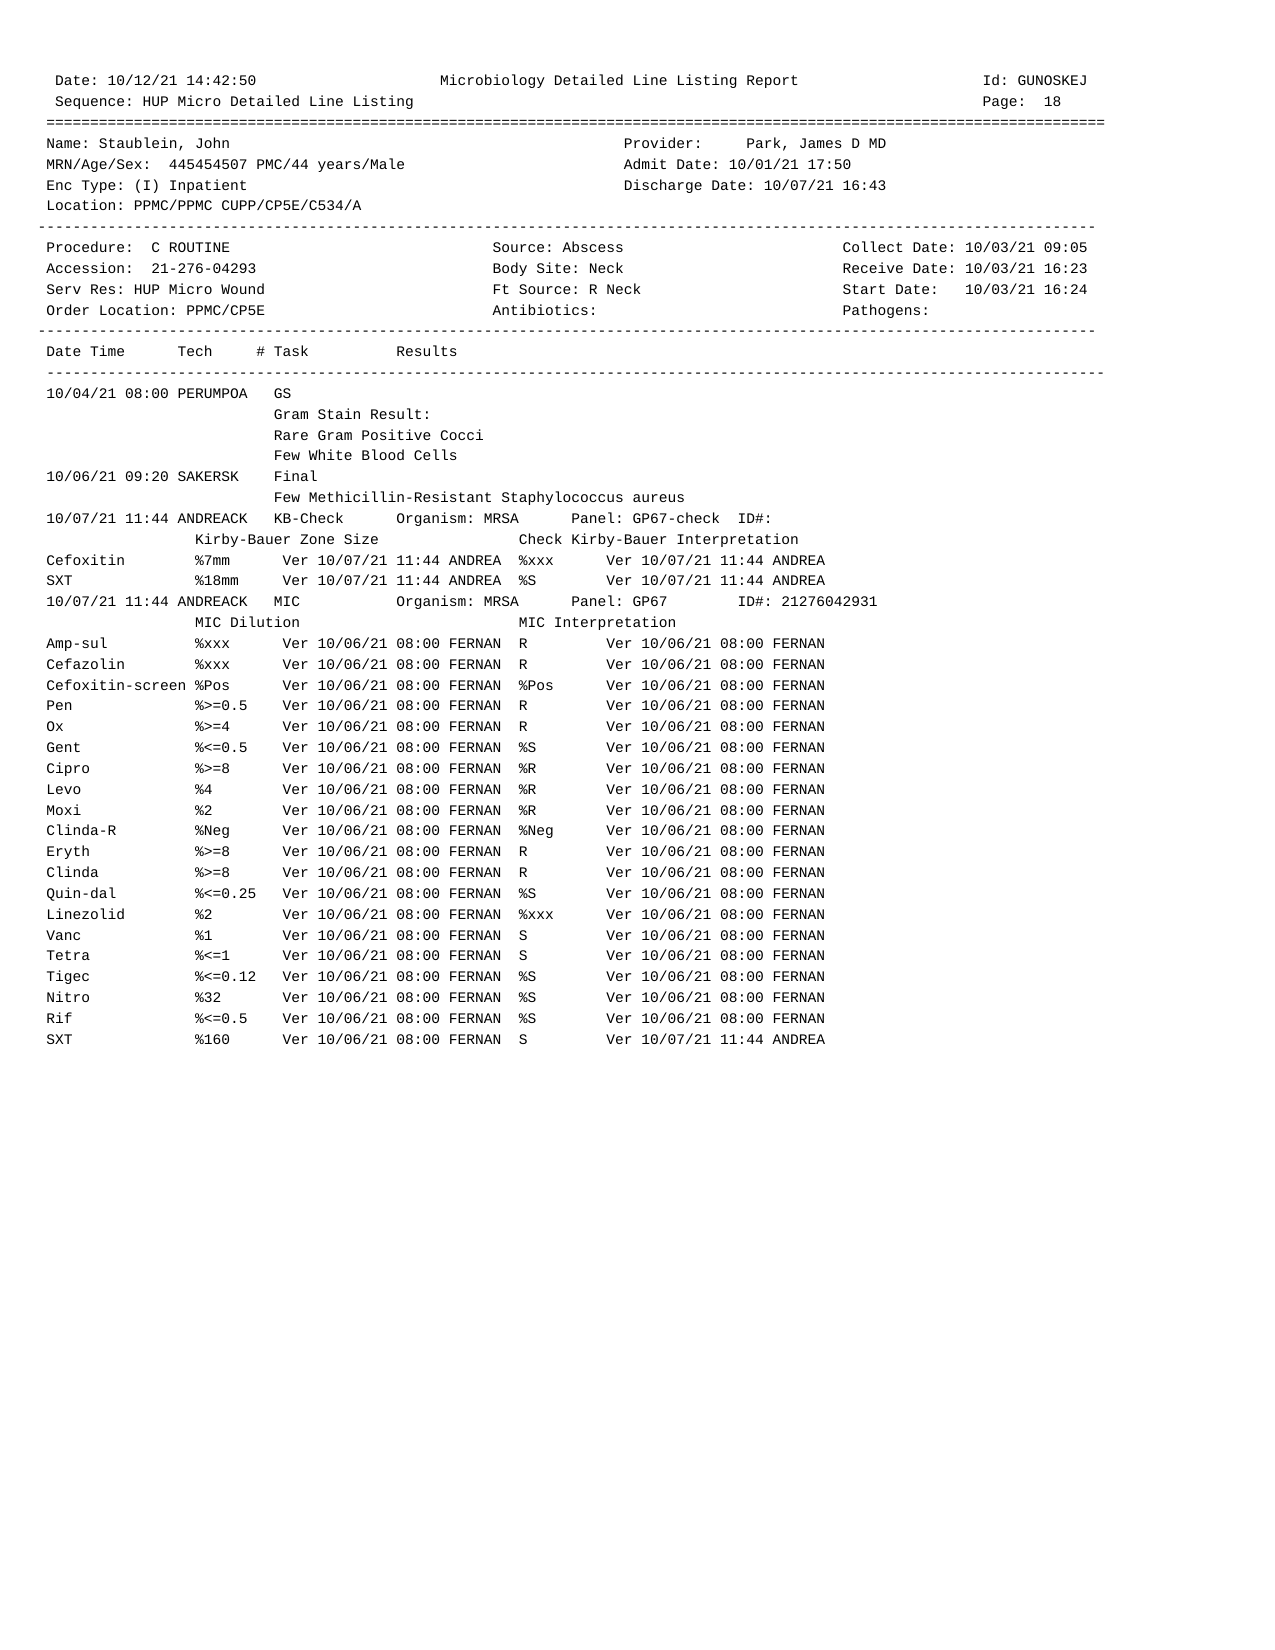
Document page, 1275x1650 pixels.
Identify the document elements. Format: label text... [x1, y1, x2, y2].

text Eryth %>=8 Ver 10/06/21 08:00 FERNAN R Ver 10/06/21 08:00 FERNAN [37, 844, 1262, 861]
text Clinda-R %Neg Ver 10/06/21 08:00 FERNAN %Neg Ver 10/06/21 08:00 FERNAN [37, 824, 1262, 840]
text Few White Blood Cells [37, 449, 1262, 465]
text Sequence: HUP Micro Detailed Line Listing Page: 18 [37, 94, 1262, 111]
text 10/07/21 11:44 ANDREACK MIC Organism: MRSA Panel: GP67 ID#: 21276042931 [37, 594, 1262, 611]
text MRN/Age/Sex: 445454507 PMC/44 years/Male Admit Date: 10/01/21 17:50 [37, 157, 1262, 173]
text Pen %>=0.5 Ver 10/06/21 08:00 FERNAN R Ver 10/06/21 08:00 FERNAN [37, 699, 1262, 715]
text Gent %<=0.5 Ver 10/06/21 08:00 FERNAN %S Ver 10/06/21 08:00 FERNAN [37, 740, 1262, 757]
text Date Time Tech # Task Results [37, 344, 1262, 361]
text Location: PPMC/PPMC CUPP/CP5E/C534/A [37, 199, 1262, 215]
text Few Methicillin-Resistant Staphylococcus aureus [37, 490, 1262, 507]
text Vanc %1 Ver 10/06/21 08:00 FERNAN S Ver 10/06/21 08:00 FERNAN [37, 928, 1262, 944]
text Order Location: PPMC/CP5E Antibiotics: Pathogens: [37, 303, 1262, 319]
text Linezolid %2 Ver 10/06/21 08:00 FERNAN %xxx Ver 10/06/21 08:00 FERNAN [37, 907, 1262, 923]
text Rare Gram Positive Cocci [37, 428, 1262, 444]
text ------------------------------------------------------------------------------------------------------------------------- [37, 219, 1262, 236]
text Clinda %>=8 Ver 10/06/21 08:00 FERNAN R Ver 10/06/21 08:00 FERNAN [37, 865, 1262, 882]
text 10/06/21 09:20 SAKERSK Final [37, 469, 1262, 486]
text Cefoxitin %7mm Ver 10/07/21 11:44 ANDREA %xxx Ver 10/07/21 11:44 ANDREA [37, 553, 1262, 569]
text SXT %18mm Ver 10/07/21 11:44 ANDREA %S Ver 10/07/21 11:44 ANDREA [37, 574, 1262, 590]
text Enc Type: (I) Inpatient Discharge Date: 10/07/21 16:43 [37, 178, 1262, 194]
text ========================================================================================================================= [37, 115, 1262, 132]
text 10/04/21 08:00 PERUMPOA GS [37, 386, 1262, 403]
text Nitro %32 Ver 10/06/21 08:00 FERNAN %S Ver 10/06/21 08:00 FERNAN [37, 990, 1262, 1007]
text Ox %>=4 Ver 10/06/21 08:00 FERNAN R Ver 10/06/21 08:00 FERNAN [37, 719, 1262, 736]
text Tigec %<=0.12 Ver 10/06/21 08:00 FERNAN %S Ver 10/06/21 08:00 FERNAN [37, 969, 1262, 986]
text Procedure: C ROUTINE Source: Abscess Collect Date: 10/03/21 09:05 [37, 240, 1262, 257]
text Cipro %>=8 Ver 10/06/21 08:00 FERNAN %R Ver 10/06/21 08:00 FERNAN [37, 761, 1262, 778]
text MIC Dilution MIC Interpretation [37, 615, 1262, 632]
text Date: 10/12/21 14:42:50 Microbiology Detailed Line Listing Report Id: GUNOSKEJ [37, 74, 1262, 90]
text Rif %<=0.5 Ver 10/06/21 08:00 FERNAN %S Ver 10/06/21 08:00 FERNAN [37, 1011, 1262, 1028]
text Cefoxitin-screen %Pos Ver 10/06/21 08:00 FERNAN %Pos Ver 10/06/21 08:00 FERNAN [37, 678, 1262, 694]
text 10/07/21 11:44 ANDREACK KB-Check Organism: MRSA Panel: GP67-check ID#: [37, 511, 1262, 528]
text Tetra %<=1 Ver 10/06/21 08:00 FERNAN S Ver 10/06/21 08:00 FERNAN [37, 949, 1262, 965]
text Name: Staublein, John Provider: Park, James D MD [37, 136, 1262, 153]
text ------------------------------------------------------------------------------------------------------------------------- [37, 324, 1262, 340]
text Levo %4 Ver 10/06/21 08:00 FERNAN %R Ver 10/06/21 08:00 FERNAN [37, 782, 1262, 798]
text Cefazolin %xxx Ver 10/06/21 08:00 FERNAN R Ver 10/06/21 08:00 FERNAN [37, 657, 1262, 673]
text Moxi %2 Ver 10/06/21 08:00 FERNAN %R Ver 10/06/21 08:00 FERNAN [37, 803, 1262, 819]
text Kirby-Bauer Zone Size Check Kirby-Bauer Interpretation [37, 532, 1262, 548]
text SXT %160 Ver 10/06/21 08:00 FERNAN S Ver 10/07/21 11:44 ANDREA [37, 1032, 1262, 1048]
text Serv Res: HUP Micro Wound Ft Source: R Neck Start Date: 10/03/21 16:24 [37, 282, 1262, 298]
text Accession: 21-276-04293 Body Site: Neck Receive Date: 10/03/21 16:23 [37, 261, 1262, 278]
text Quin-dal %<=0.25 Ver 10/06/21 08:00 FERNAN %S Ver 10/06/21 08:00 FERNAN [37, 886, 1262, 903]
text ------------------------------------------------------------------------------------------------------------------------- [37, 365, 1262, 382]
text Amp-sul %xxx Ver 10/06/21 08:00 FERNAN R Ver 10/06/21 08:00 FERNAN [37, 636, 1262, 653]
text Gram Stain Result: [37, 407, 1262, 423]
